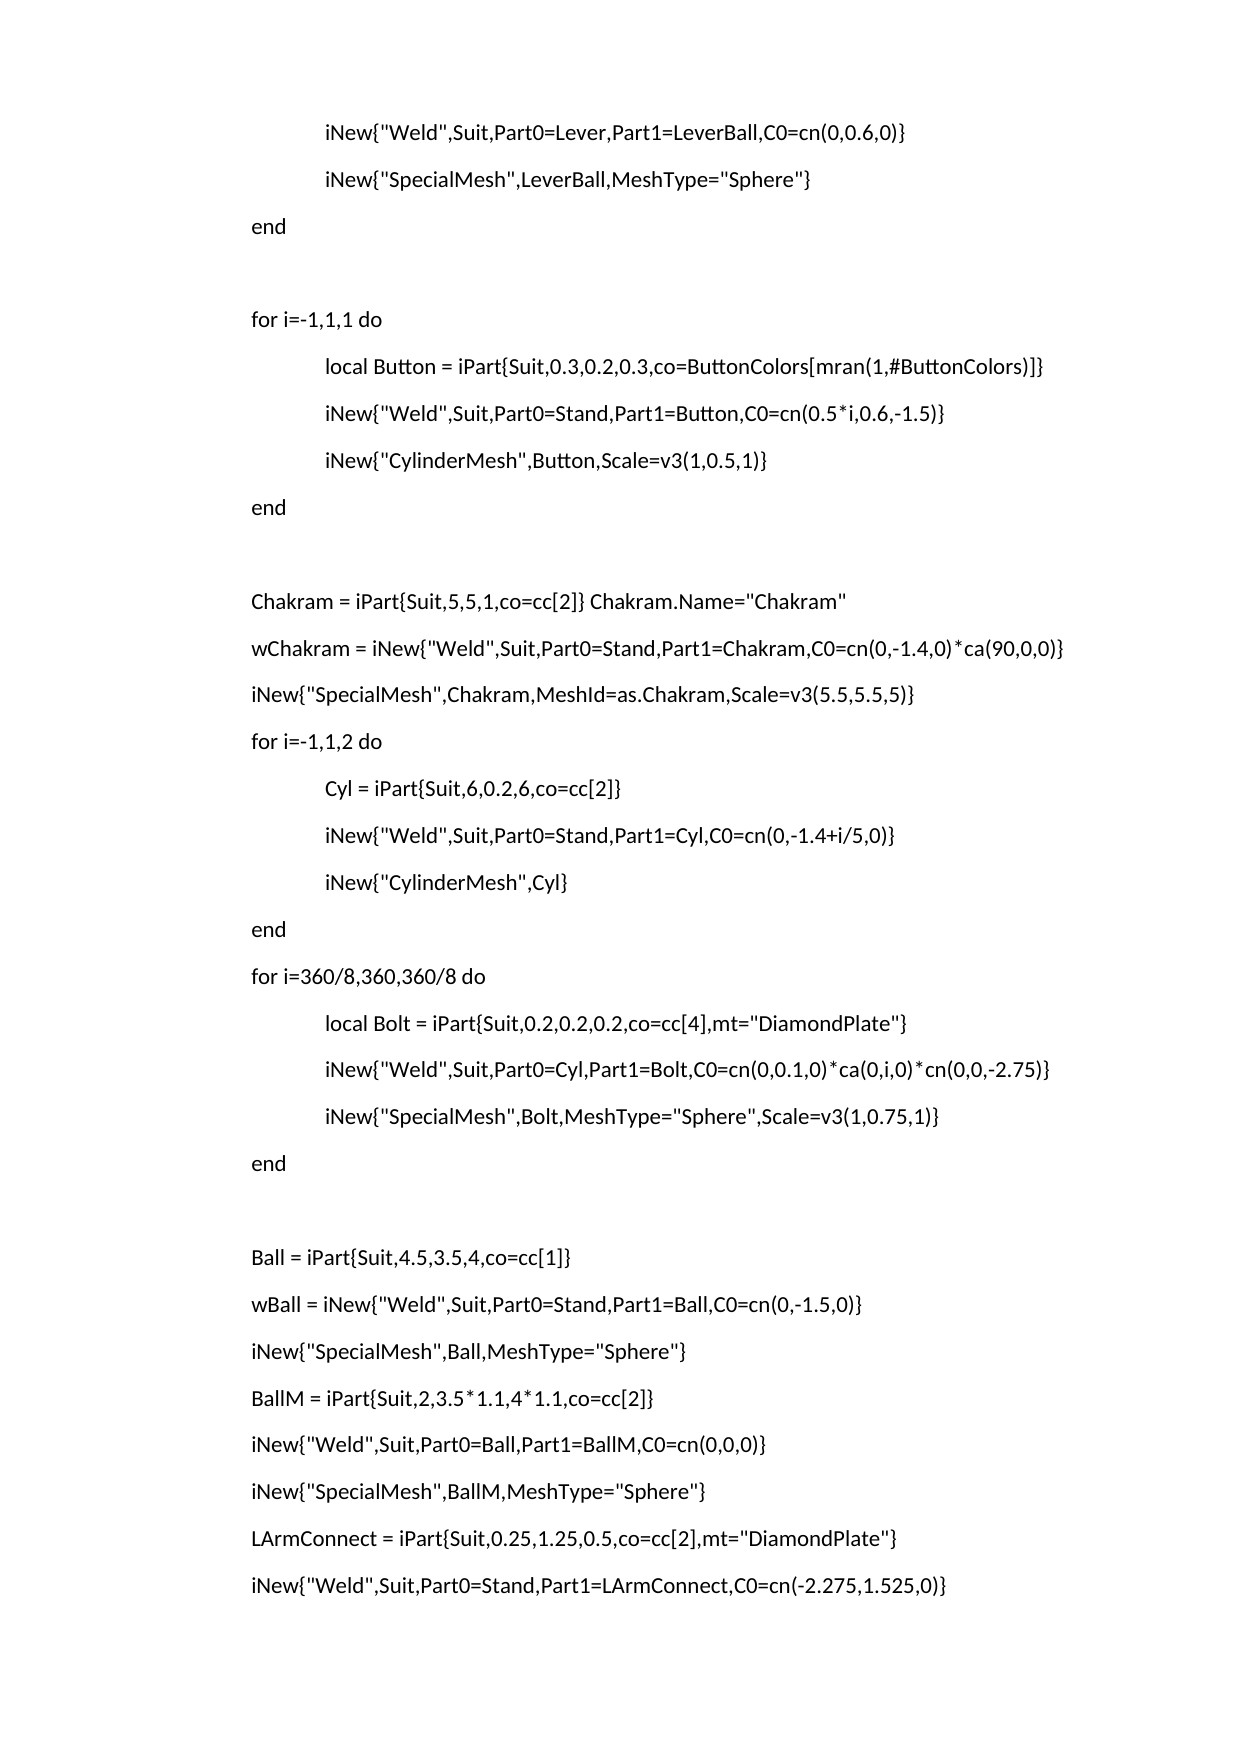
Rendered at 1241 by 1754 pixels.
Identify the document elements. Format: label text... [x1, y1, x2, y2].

text local Button = iPart{Suit,0.3,0.2,0.3,co=ButtonColors[mran(1,#ButtonColors)]} [177, 352, 1152, 381]
text Ball = iPart{Suit,4.5,3.5,4,co=cc[1]} [177, 1243, 1152, 1271]
text for i=-1,1,2 do [177, 727, 1152, 756]
text LArmConnect = iPart{Suit,0.25,1.25,0.5,co=cc[2],mt="DiamondPlate"} [177, 1524, 1152, 1552]
text Chakram = iPart{Suit,5,5,1,co=cc[2]} Chakram.Name="Chakram" [177, 587, 1152, 615]
text iNew{"Weld",Suit,Part0=Stand,Part1=Cyl,C0=cn(0,-1.4+i/5,0)} [177, 821, 1152, 849]
text wChakram = iNew{"Weld",Suit,Part0=Stand,Part1=Chakram,C0=cn(0,-1.4,0)*ca(90,0,0)} [177, 634, 1152, 662]
text BallM = iPart{Suit,2,3.5*1.1,4*1.1,co=cc[2]} [177, 1384, 1152, 1412]
text for i=-1,1,1 do [177, 306, 1152, 334]
text end [177, 1149, 1152, 1177]
text iNew{"Weld",Suit,Part0=Stand,Part1=LArmConnect,C0=cn(-2.275,1.525,0)} [177, 1571, 1152, 1599]
text Cyl = iPart{Suit,6,0.2,6,co=cc[2]} [177, 774, 1152, 802]
text end [177, 212, 1152, 240]
text end [177, 493, 1152, 521]
text local Bolt = iPart{Suit,0.2,0.2,0.2,co=cc[4],mt="DiamondPlate"} [177, 1009, 1152, 1037]
text for i=360/8,360,360/8 do [177, 962, 1152, 990]
text end [177, 915, 1152, 943]
text iNew{"Weld",Suit,Part0=Cyl,Part1=Bolt,C0=cn(0,0.1,0)*ca(0,i,0)*cn(0,0,-2.75)} [177, 1056, 1152, 1084]
text iNew{"Weld",Suit,Part0=Stand,Part1=Button,C0=cn(0.5*i,0.6,-1.5)} [177, 399, 1152, 427]
text iNew{"CylinderMesh",Cyl} [177, 868, 1152, 896]
text iNew{"Weld",Suit,Part0=Lever,Part1=LeverBall,C0=cn(0,0.6,0)} [177, 118, 1152, 146]
text iNew{"Weld",Suit,Part0=Ball,Part1=BallM,C0=cn(0,0,0)} [177, 1431, 1152, 1459]
text iNew{"SpecialMesh",Chakram,MeshId=as.Chakram,Scale=v3(5.5,5.5,5)} [177, 681, 1152, 709]
text iNew{"SpecialMesh",LeverBall,MeshType="Sphere"} [177, 165, 1152, 193]
text iNew{"SpecialMesh",BallM,MeshType="Sphere"} [177, 1477, 1152, 1506]
text iNew{"SpecialMesh",Ball,MeshType="Sphere"} [177, 1337, 1152, 1365]
text iNew{"CylinderMesh",Button,Scale=v3(1,0.5,1)} [177, 446, 1152, 474]
text wBall = iNew{"Weld",Suit,Part0=Stand,Part1=Ball,C0=cn(0,-1.5,0)} [177, 1290, 1152, 1318]
text iNew{"SpecialMesh",Bolt,MeshType="Sphere",Scale=v3(1,0.75,1)} [177, 1102, 1152, 1131]
